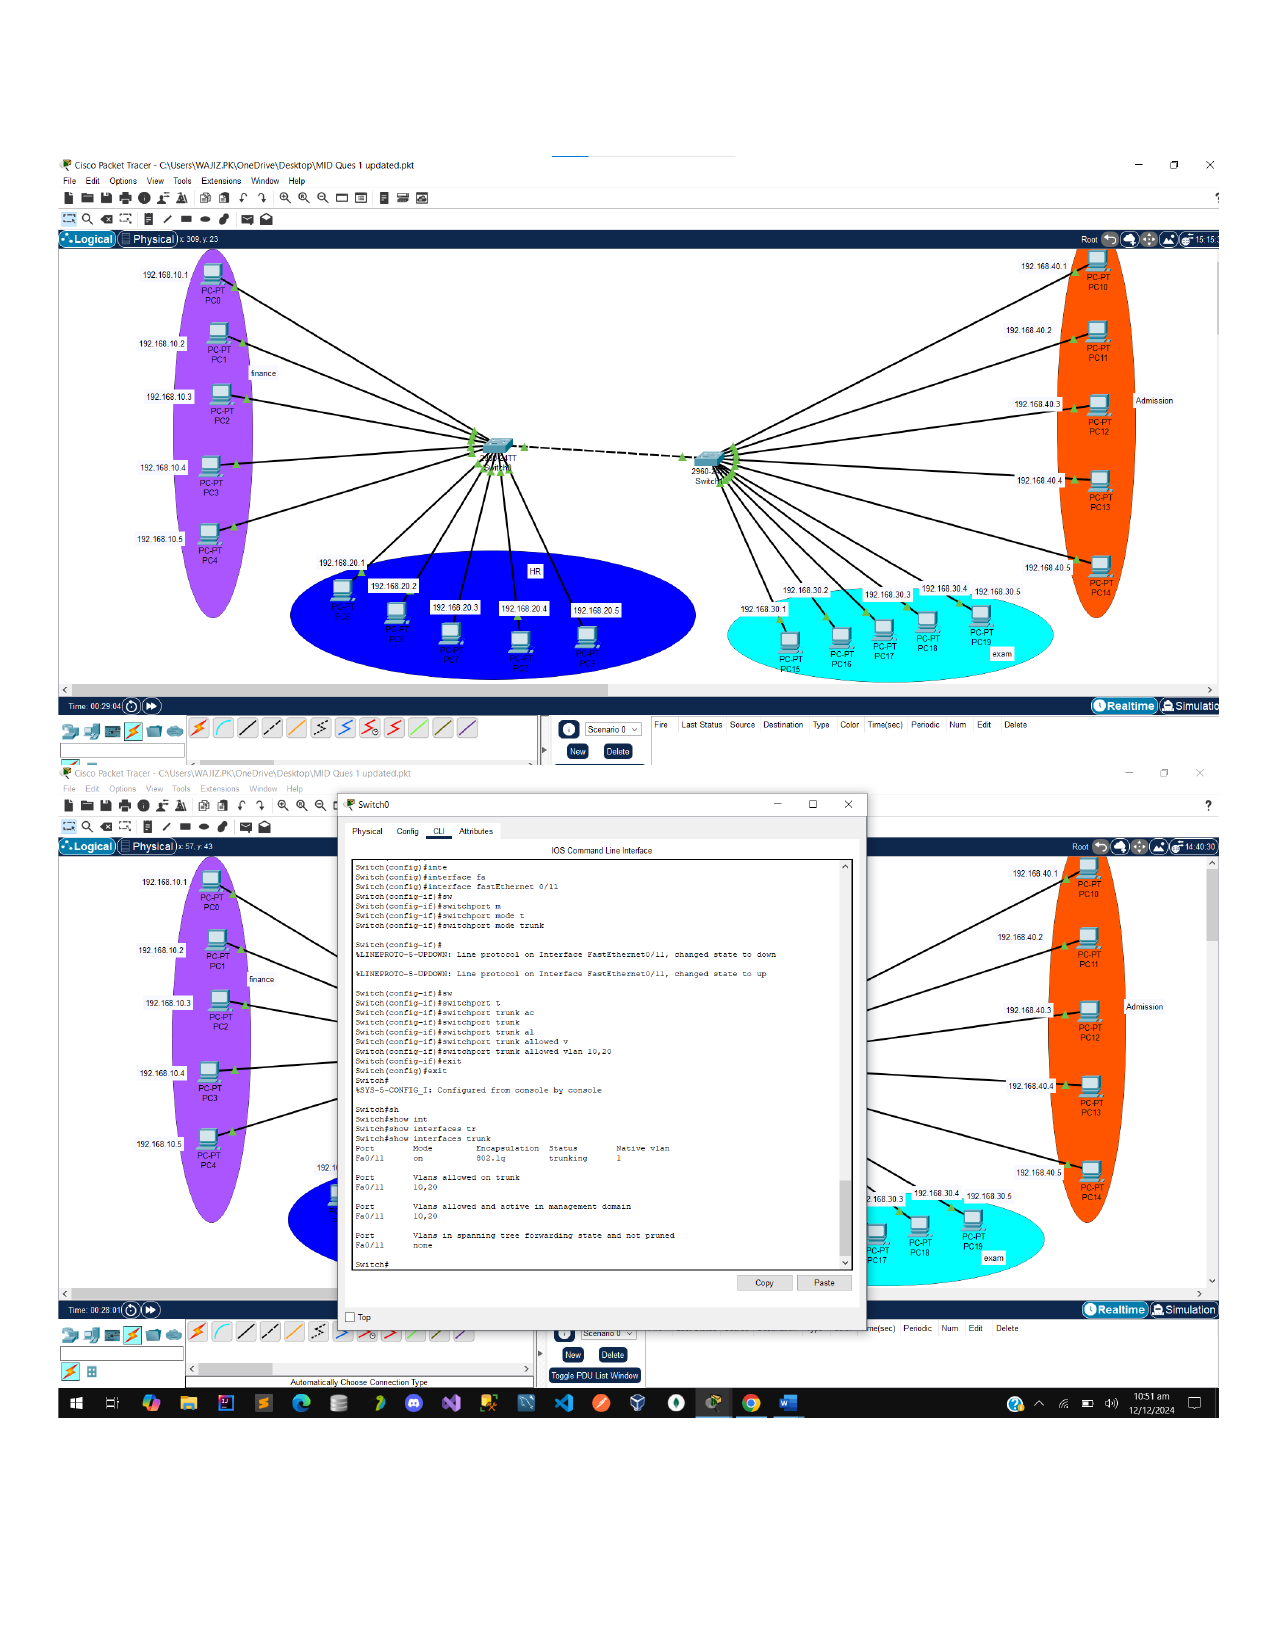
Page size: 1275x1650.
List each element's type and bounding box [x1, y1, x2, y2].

picture [58, 156, 1219, 1418]
picture [92, 843, 99, 851]
picture [105, 236, 112, 242]
